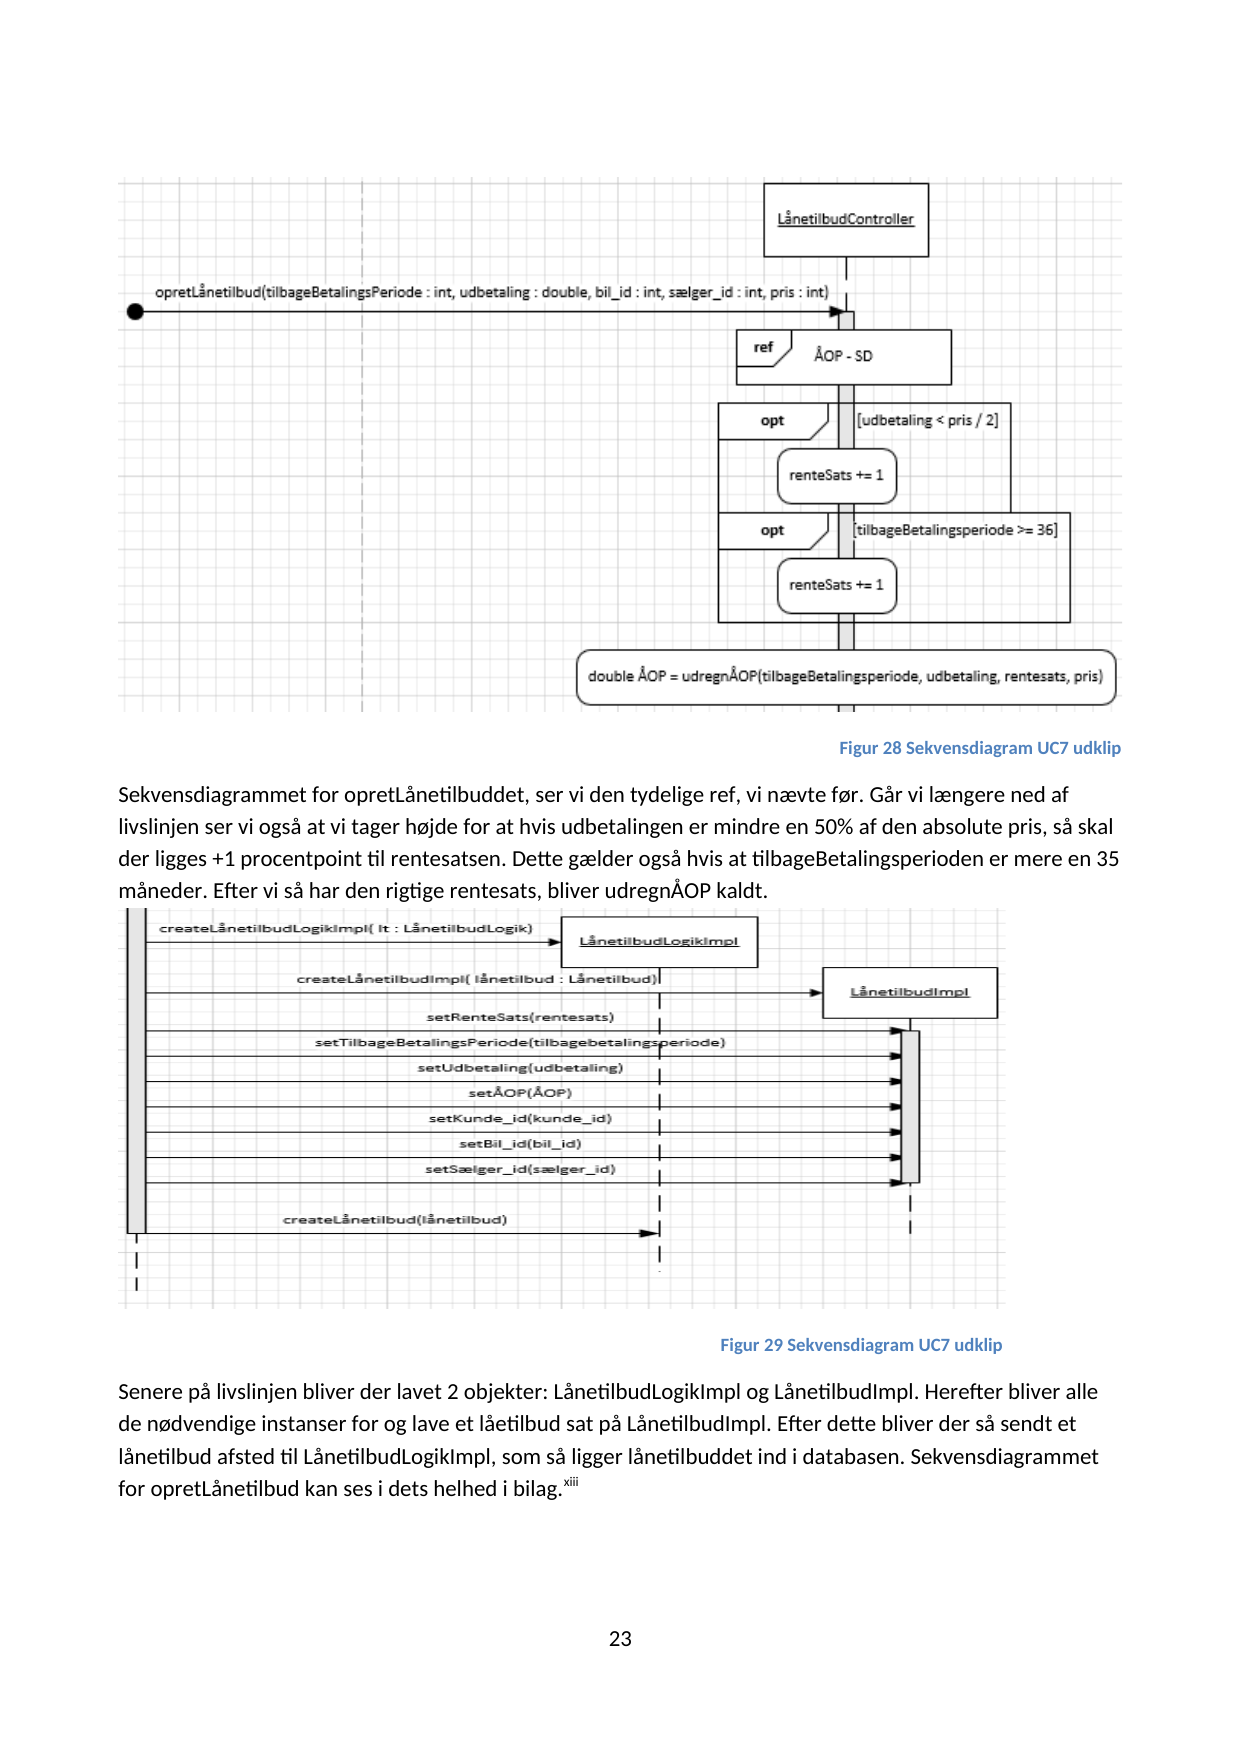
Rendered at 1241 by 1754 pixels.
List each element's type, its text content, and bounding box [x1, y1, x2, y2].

text Sekvensdiagrammet for opretLånetilbuddet, ser vi den tydelige ref, vi nævte før. Går vi længere ned af livslinjen ser vi også at vi tager højde for at hvis udbetalingen er mindre en 50% af den absolute pris, så skal der ligges +1 procentpoint til rentesatsen. Dette gælder også hvis at tilbageBetalingsperioden er mere en 35 måneder. Efter vi så har den rigtige rentesats, bliver udregnÅOP kaldt. [118, 780, 1122, 904]
picture [118, 908, 1006, 1309]
picture [118, 177, 1123, 712]
text Senere på livslinjen bliver der lavet 2 objekter: LånetilbudLogikImpl og LånetilbudImpl. Herefter bliver alle de nødvendige instanser for og lave et låetilbud sat på LånetilbudImpl. Efter dette bliver der så sendt et lånetilbud afsted til LånetilbudLogikImpl, som så ligger lånetilbuddet ind i databasen. Sekvensdiagrammet for opretLånetilbud kan ses i dets helhed i bilag.xiii [118, 1377, 1122, 1502]
